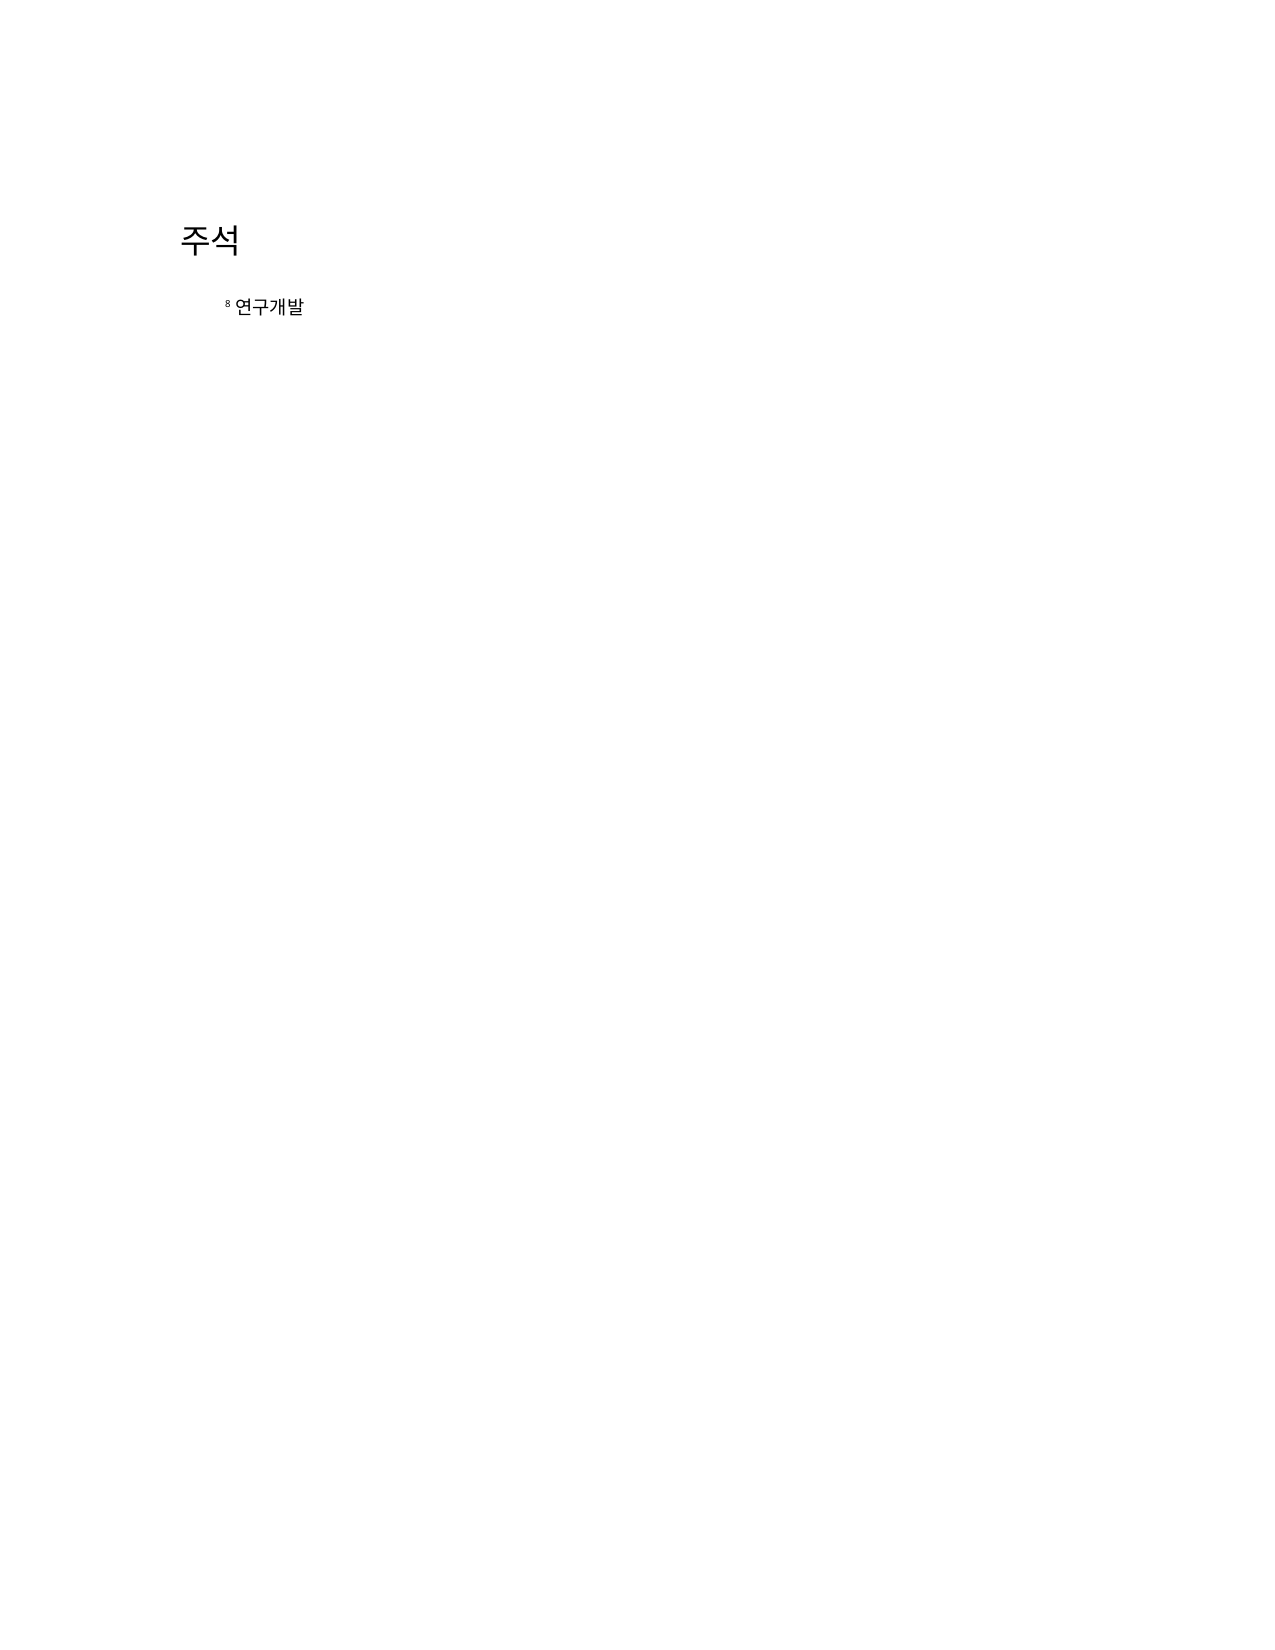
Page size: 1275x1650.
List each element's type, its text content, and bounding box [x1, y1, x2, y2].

text 8 연구개발 [225, 295, 1125, 320]
subtitle 주석 [180, 217, 1125, 263]
